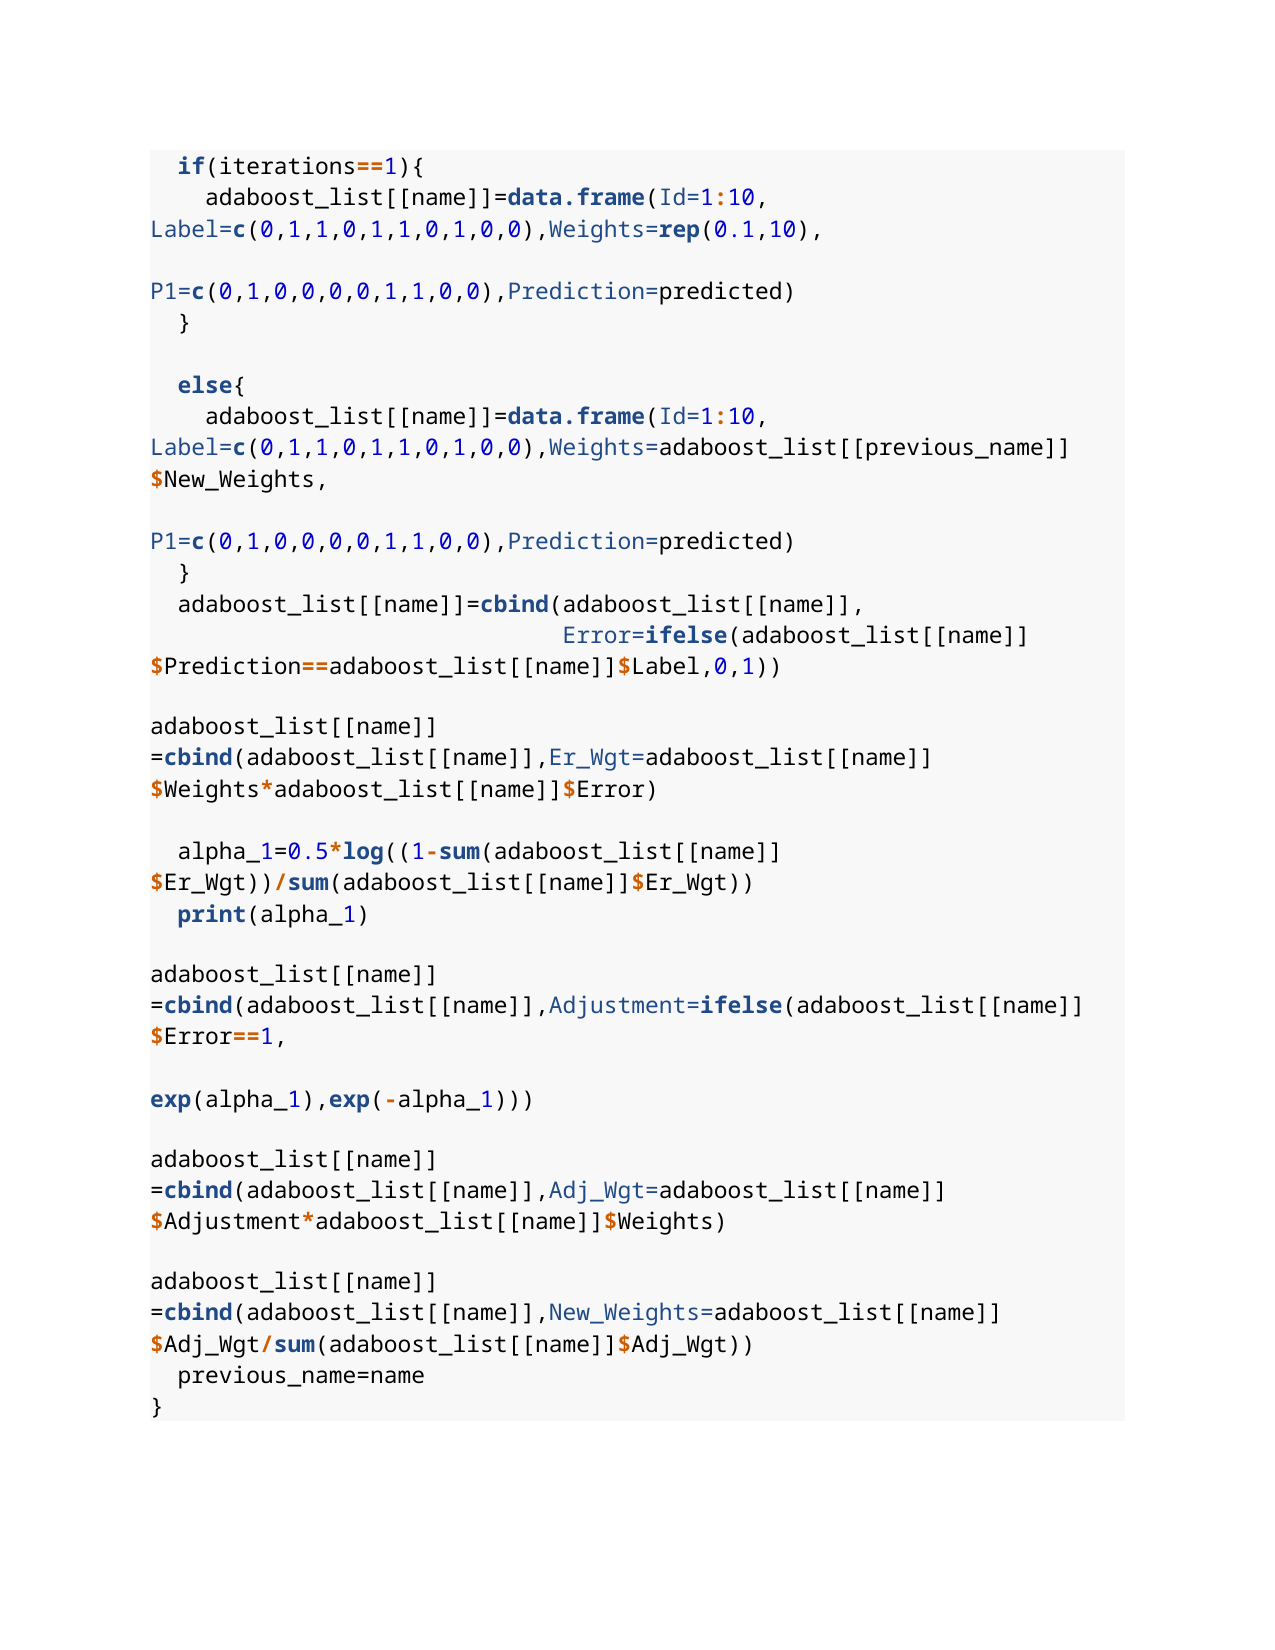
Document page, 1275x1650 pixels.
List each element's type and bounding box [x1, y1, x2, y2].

text [150, 150, 1125, 1421]
